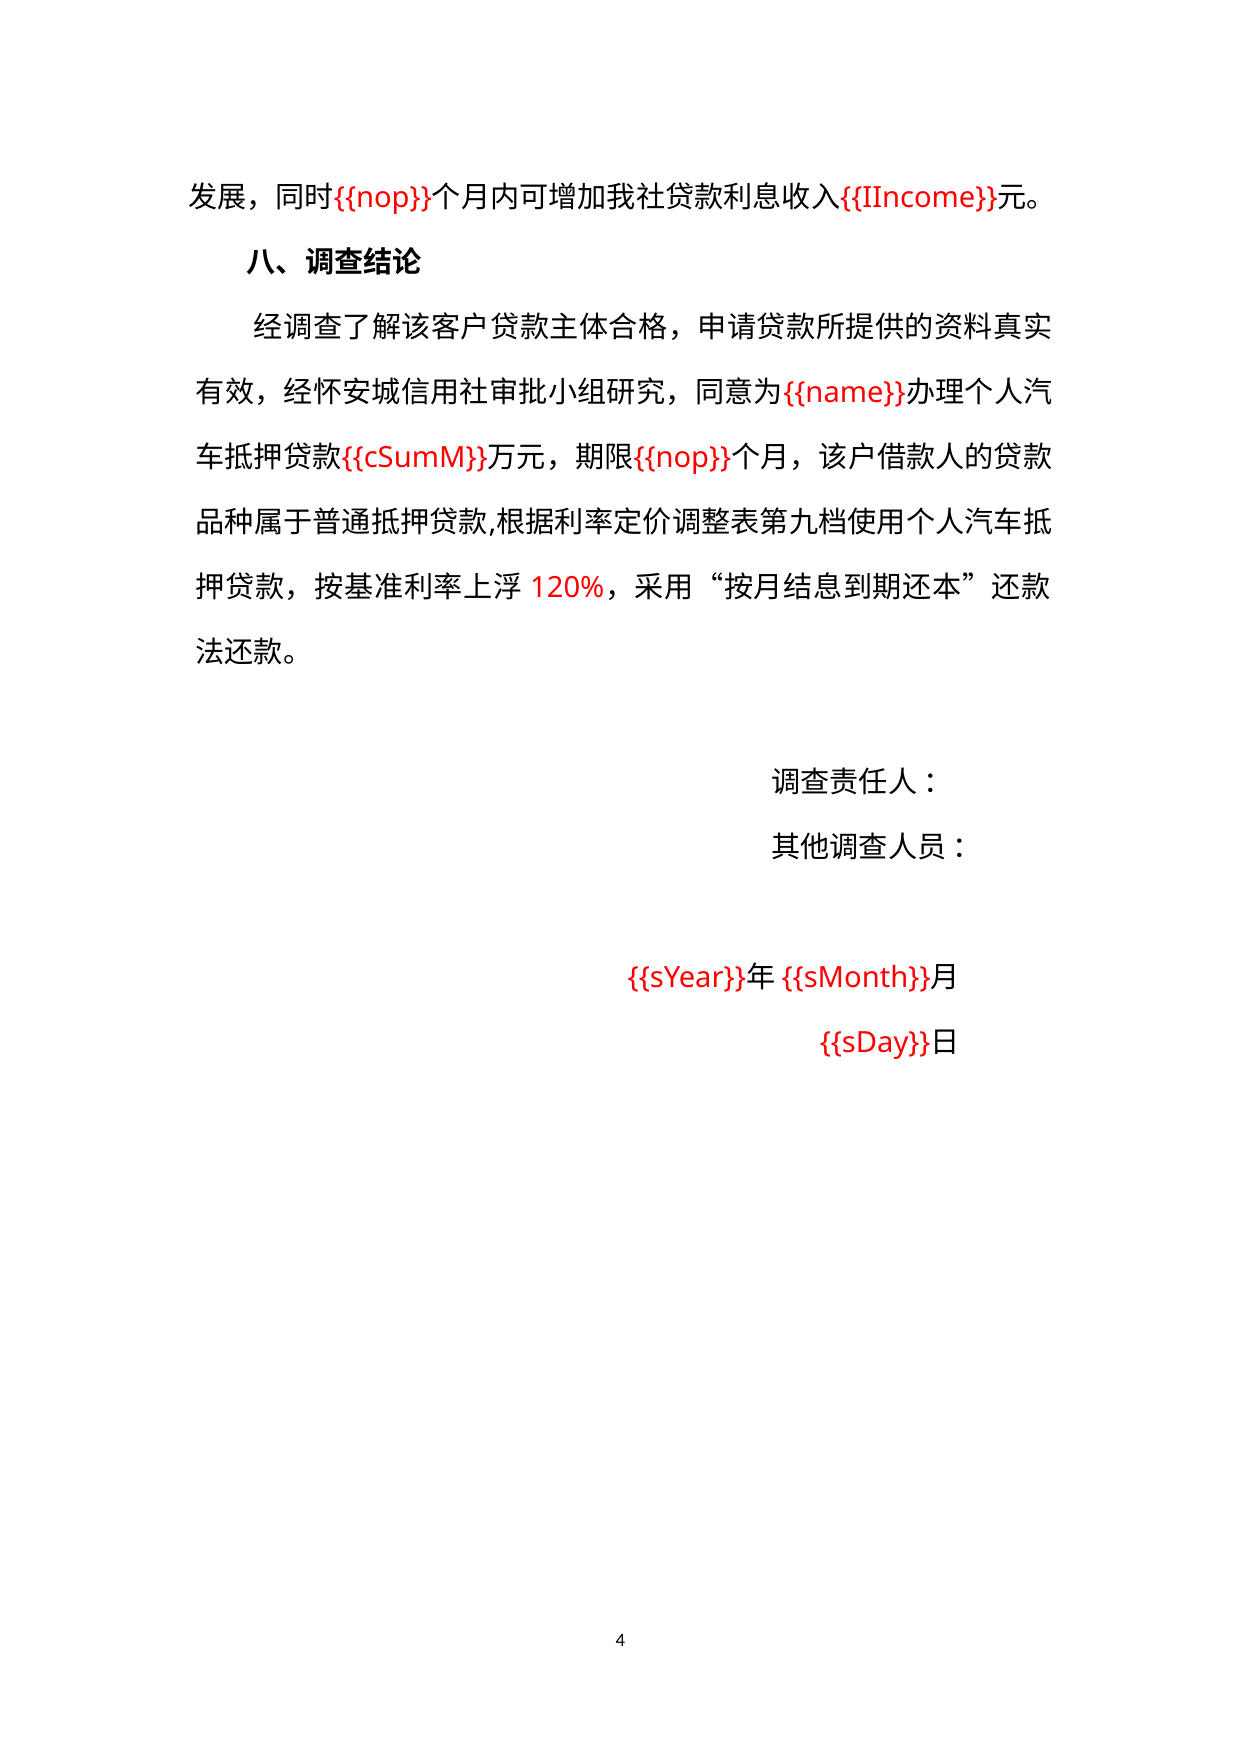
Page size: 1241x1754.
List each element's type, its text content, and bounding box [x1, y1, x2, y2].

text {{sYear}}年 {{sMonth}}月{{sDay}}日 [188, 942, 959, 1072]
text 其他调查人员 ： [188, 812, 994, 877]
text 经调查了解该客户贷款主体合格，申请贷款所提供的资料真实有效，经怀安城信用社审批小组研究，同意为{{name}}办理个人汽车抵押贷款{{cSumM}}万元，期限{{nop}}个月，该户借款人的贷款品种属于普通抵押贷款,根据利率定价调整表第九档使用个人汽车抵押贷款，按基准利率上浮120%，采用“按月结息到期还本”还款法还款。 [195, 292, 1052, 682]
text 调查责任人 ： [188, 747, 994, 812]
text {{name}}申请贷款{{cSumM}}万元，抵押轿车一辆，若业务应用得当，不仅可以进一步促进我联社储蓄业务与电子类中间业务的发展，同时{{nop}}个月内可增加我社贷款利息收入{{IIncome}}元。 [188, 162, 1052, 227]
text 八、调查结论 [188, 227, 1052, 292]
